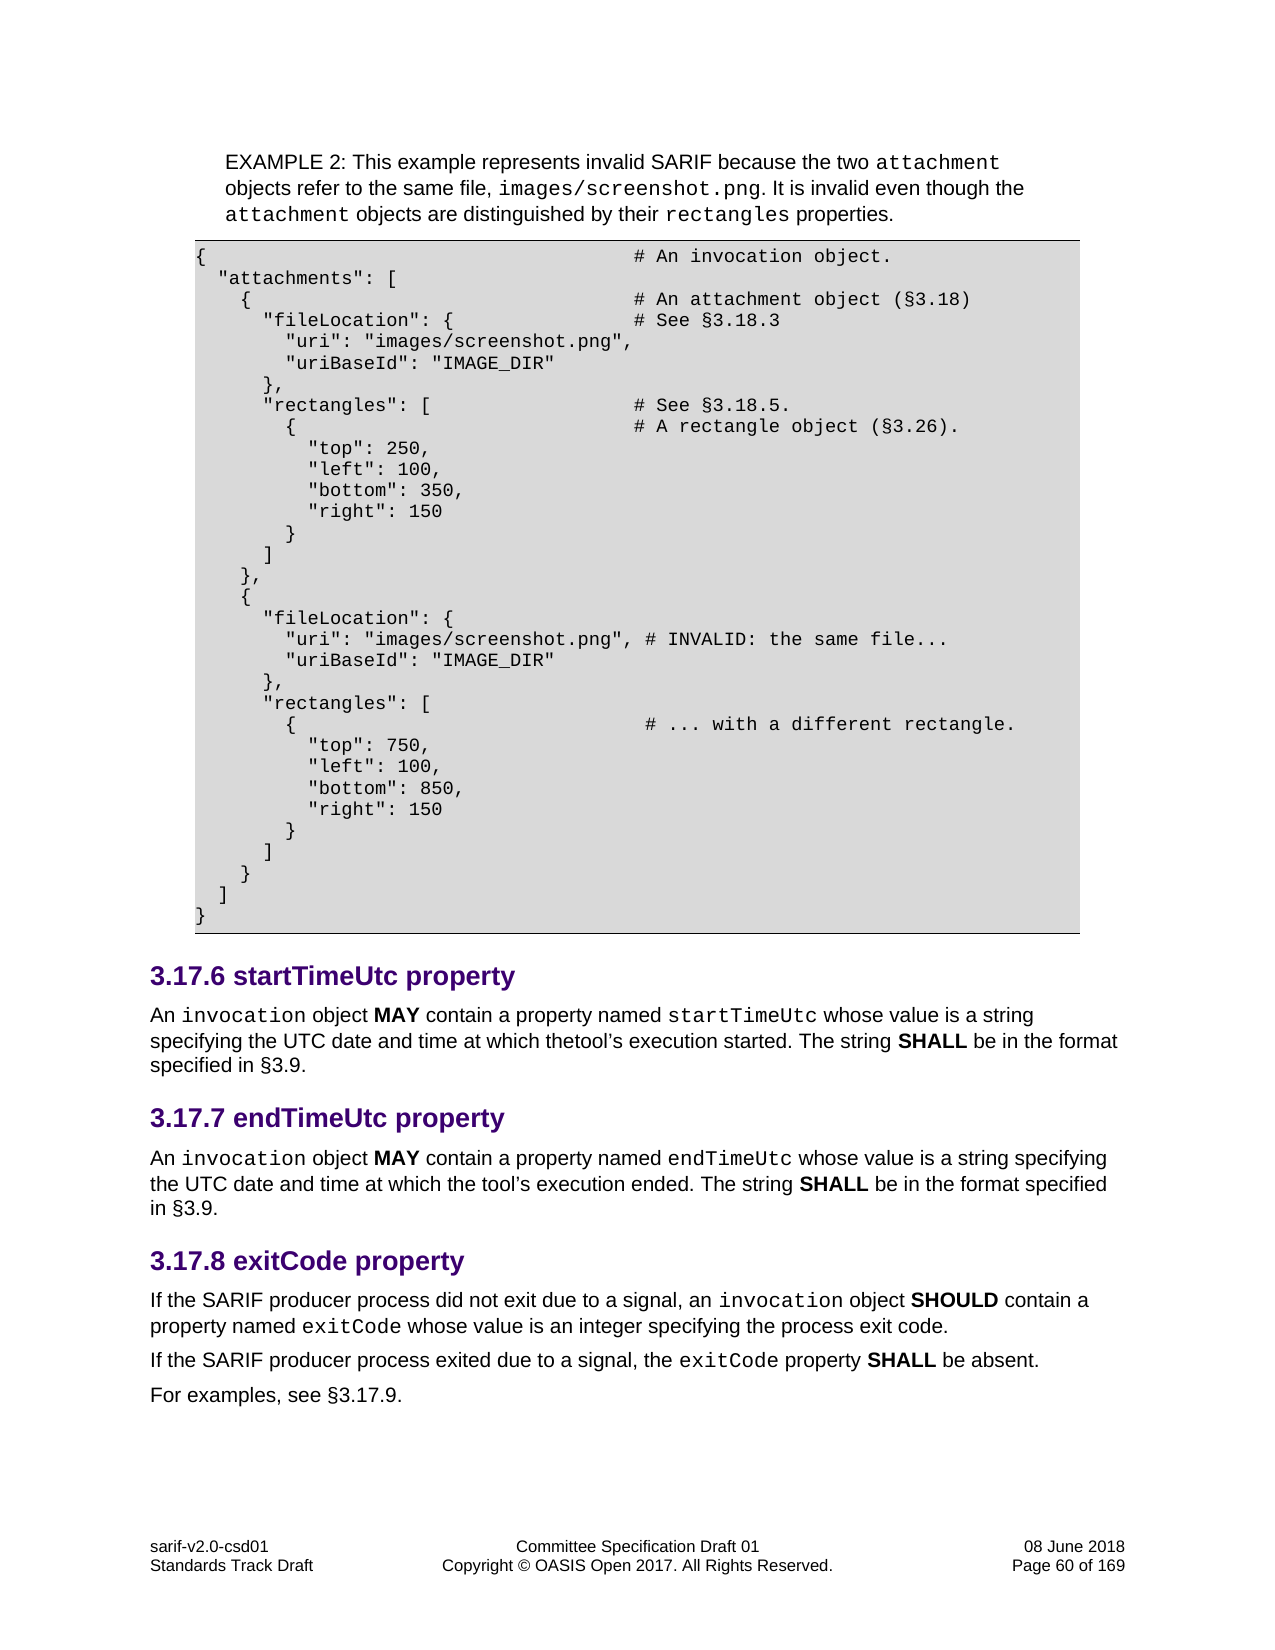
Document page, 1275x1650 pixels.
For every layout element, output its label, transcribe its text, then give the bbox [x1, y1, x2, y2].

subtitle endTimeUtc property [150, 1102, 1125, 1133]
text "uriBaseId": "IMAGE_DIR" [195, 346, 1080, 367]
text }, [195, 559, 1080, 580]
text { # An invocation object. [195, 241, 1080, 261]
text ] [195, 877, 1080, 899]
text "top": 250, [195, 431, 1080, 452]
text "right": 150 [195, 495, 1080, 516]
subtitle startTimeUtc property [150, 959, 1125, 991]
text } [195, 856, 1080, 877]
text "attachments": [ [195, 261, 1080, 282]
text For examples, see §3.17.9. [150, 1382, 1125, 1406]
text { # A rectangle object (§3.26). [195, 410, 1080, 431]
text "left": 100, [195, 452, 1080, 474]
text "top": 750, [195, 729, 1080, 750]
text "right": 150 [195, 792, 1080, 814]
text } [195, 516, 1080, 537]
text "fileLocation": { # See §3.18.3 [195, 304, 1080, 325]
text "uri": "images/screenshot.png", # INVALID: the same file... [195, 622, 1080, 644]
text } [195, 899, 1080, 933]
text }, [195, 665, 1080, 686]
text "bottom": 850, [195, 771, 1080, 792]
text "uri": "images/screenshot.png", [195, 325, 1080, 346]
text }, [195, 367, 1080, 389]
text { # An attachment object (§3.18) [195, 282, 1080, 304]
text "fileLocation": { [195, 601, 1080, 622]
text An invocation object MAY contain a property named startTimeUtc whose value is a string specifying the UTC date and time at which thetool’s execution started. The string SHALL be in the format specified in §3.9. [150, 1003, 1125, 1077]
text "left": 100, [195, 750, 1080, 771]
text { # ... with a different rectangle. [195, 707, 1080, 729]
text } [195, 814, 1080, 835]
text "uriBaseId": "IMAGE_DIR" [195, 644, 1080, 665]
text An invocation object MAY contain a property named endTimeUtc whose value is a string specifying the UTC date and time at which the tool’s execution ended. The string SHALL be in the format specified in §3.9. [150, 1146, 1125, 1219]
text "rectangles": [ # See §3.18.5. [195, 389, 1080, 410]
text "bottom": 350, [195, 474, 1080, 495]
text If the SARIF producer process exited due to a signal, the exitCode property SHALL be absent. [150, 1348, 1125, 1374]
subtitle exitCode property [150, 1244, 1125, 1276]
text ] [195, 835, 1080, 856]
text EXAMPLE 2: This example represents invalid SARIF because the two attachment objects refer to the same file, images/screenshot.png. It is invalid even though the attachment objects are distinguished by their rectangles properties. [225, 150, 1050, 227]
text "rectangles": [ [195, 686, 1080, 707]
text If the SARIF producer process did not exit due to a signal, an invocation object SHOULD contain a property named exitCode whose value is an integer specifying the process exit code. [150, 1288, 1125, 1340]
text { [195, 580, 1080, 601]
text ] [195, 537, 1080, 559]
